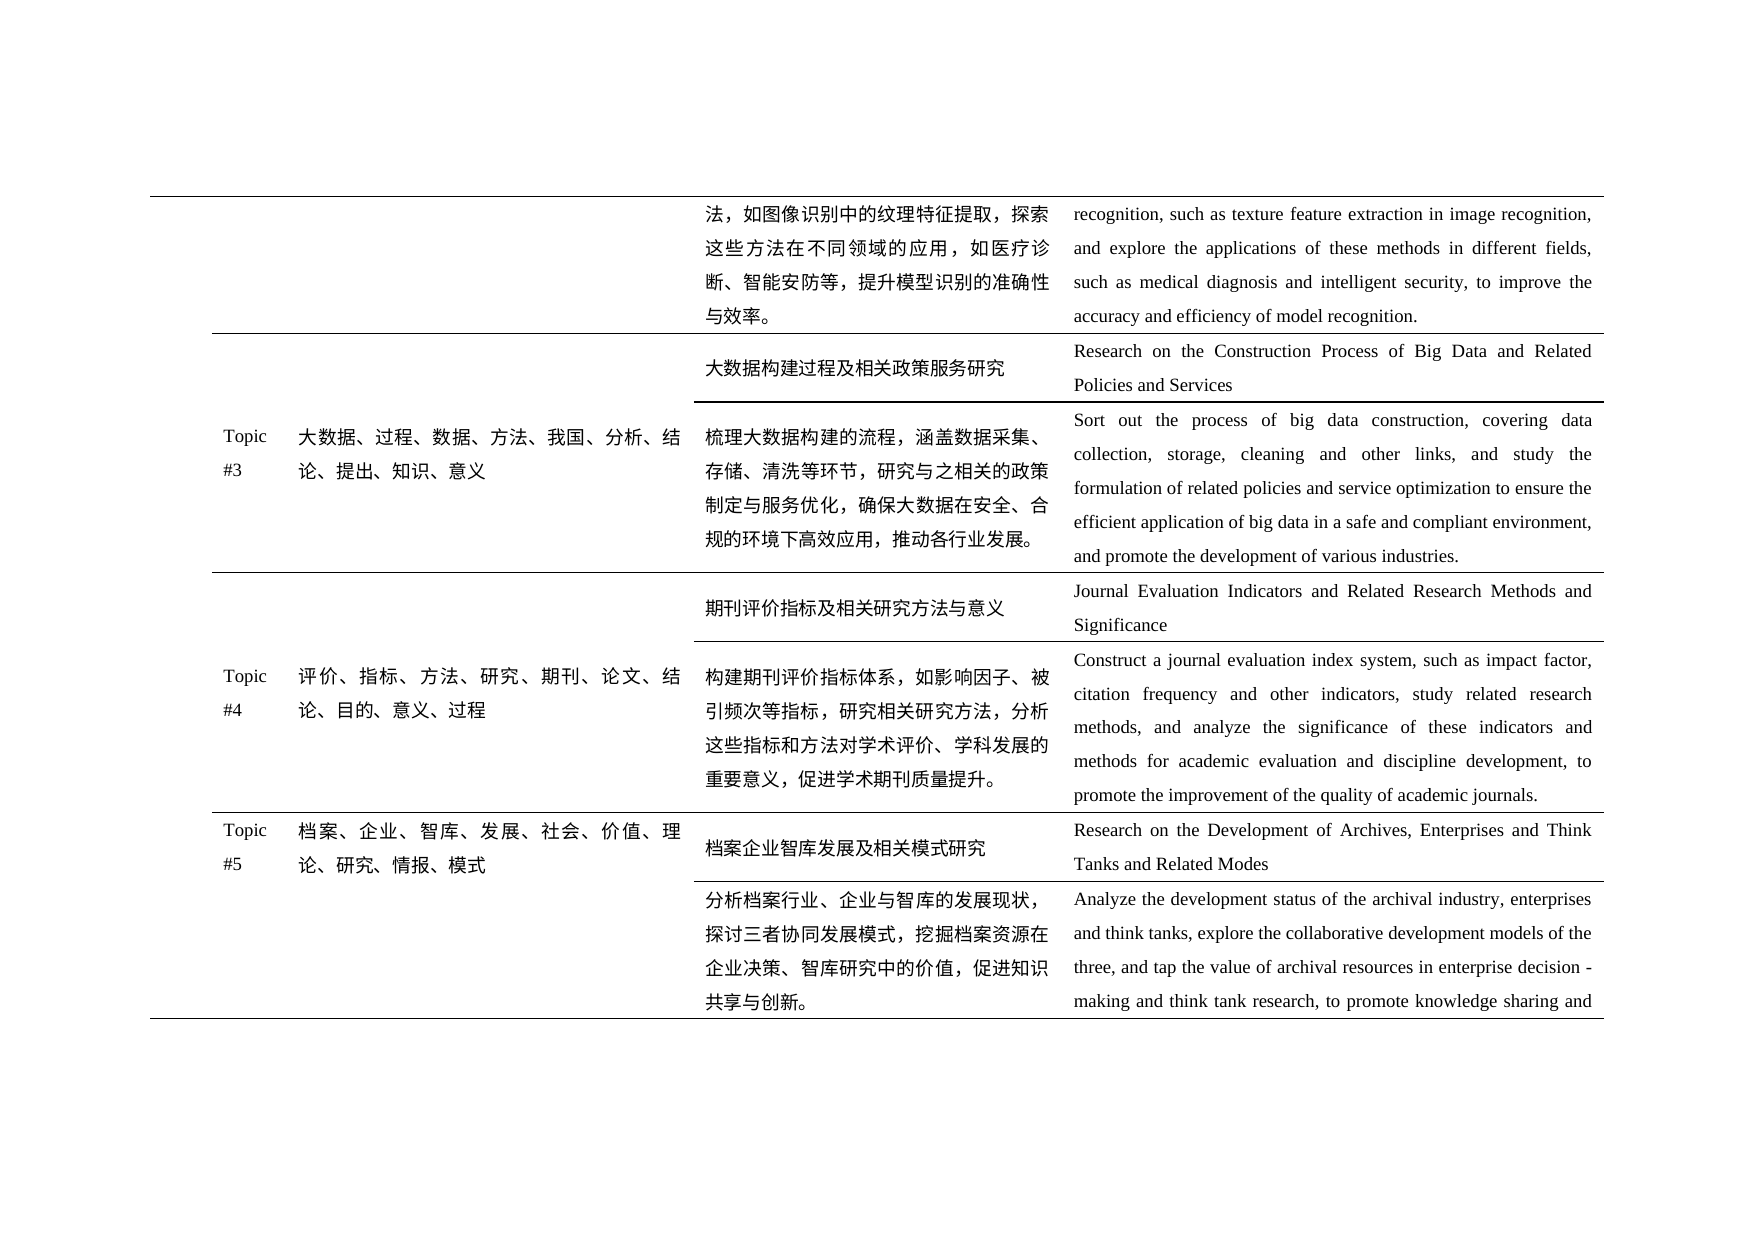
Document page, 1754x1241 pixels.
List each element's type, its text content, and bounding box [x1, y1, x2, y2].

table_cell 大数据构建过程及相关政策服务研究 [694, 334, 1062, 401]
table_cell 档案企业智库发展及相关模式研究 [694, 813, 1062, 881]
table_cell 大数据、过程、数据、方法、我国、分析、结论、提出、知识、意义 [288, 334, 694, 572]
table_cell Topic #3 [212, 334, 287, 572]
table_cell Sort out the process of big data construction, covering data collection, storage, cleaning and other links, and study the formulation of related policies and service optimization to ensure the efficient application of big data in a safe and compliant environment, and promote the development of various industries. [1062, 403, 1604, 572]
table_cell 档案、企业、智库、发展、社会、价值、理论、研究、情报、模式 [288, 813, 694, 1018]
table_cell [694, 882, 1062, 1018]
table_cell 评价、指标、方法、研究、期刊、论文、结论、目的、意义、过程 [288, 573, 694, 812]
table_cell 梳理大数据构建的流程，涵盖数据采集、存储、清洗等环节，研究与之相关的政策制定与服务优化，确保大数据在安全、合规的环境下高效应用，推动各行业发展。 [694, 403, 1062, 572]
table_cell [694, 197, 1062, 332]
table_cell Construct a journal evaluation index system, such as impact factor, citation frequency and other indicators, study related research methods, and analyze the significance of these indicators and methods for academic evaluation and discipline development, to promote the improvement of the quality of academic journals. [1062, 642, 1604, 812]
table_cell Research on the Construction Process of Big Data and Related Policies and Services [1062, 334, 1604, 401]
table_cell 期刊评价指标及相关研究方法与意义 [694, 573, 1062, 641]
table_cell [1062, 197, 1604, 332]
table_cell Journal Evaluation Indicators and Related Research Methods and Significance [1062, 573, 1604, 641]
table_cell Topic #4 [212, 573, 287, 812]
table_cell 构建期刊评价指标体系，如影响因子、被引频次等指标，研究相关研究方法，分析这些指标和方法对学术评价、学科发展的重要意义，促进学术期刊质量提升。 [694, 642, 1062, 812]
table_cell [1062, 882, 1604, 1018]
table_cell Topic #5 [212, 813, 287, 1018]
table_cell Research on the Development of Archives, Enterprises and Think Tanks and Related Modes [1062, 813, 1604, 881]
